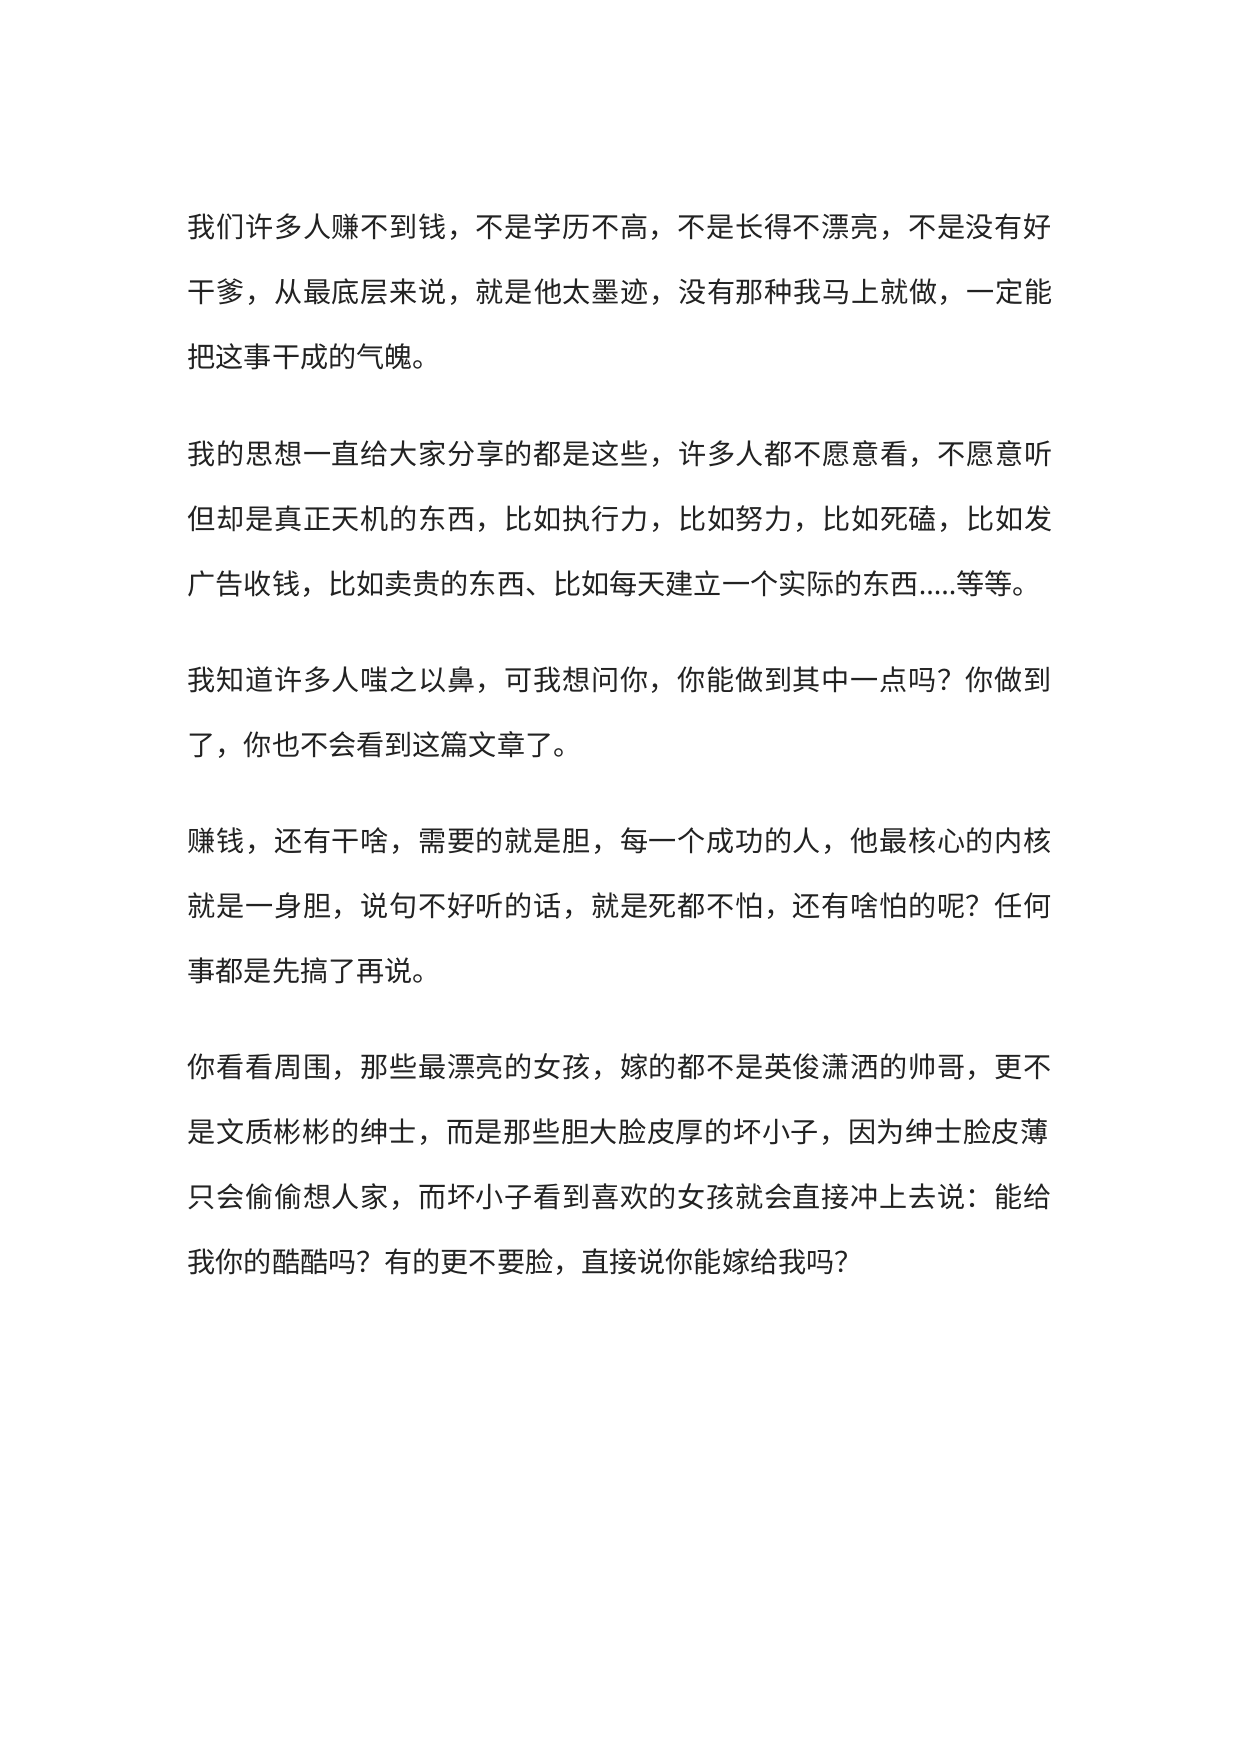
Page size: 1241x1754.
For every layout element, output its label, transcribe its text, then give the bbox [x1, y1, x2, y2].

text 我的思想一直给大家分享的都是这些，许多人都不愿意看，不愿意听但却是真正天机的东西，比如执行力，比如努力，比如死磕，比如发广告收钱，比如卖贵的东西、比如每天建立一个实际的东西.....等等。 [187, 419, 1053, 614]
text 赚钱，还有干啥，需要的就是胆，每一个成功的人，他最核心的内核就是一身胆，说句不好听的话，就是死都不怕，还有啥怕的呢？任何事都是先搞了再说。 [187, 807, 1053, 1002]
text 我们许多人赚不到钱，不是学历不高，不是长得不漂亮，不是没有好干爹，从最底层来说，就是他太墨迹，没有那种我马上就做，一定能把这事干成的气魄。 [187, 193, 1053, 388]
text 你看看周围，那些最漂亮的女孩，嫁的都不是英俊潇洒的帅哥，更不是文质彬彬的绅士，而是那些胆大脸皮厚的坏小子，因为绅士脸皮薄，只会偷偷想人家，而坏小子看到喜欢的女孩就会直接冲上去说：能给我你的酷酷吗？有的更不要脸，直接说你能嫁给我吗？ [187, 1033, 1053, 1293]
text 我知道许多人嗤之以鼻，可我想问你，你能做到其中一点吗？你做到了，你也不会看到这篇文章了。 [187, 646, 1053, 776]
